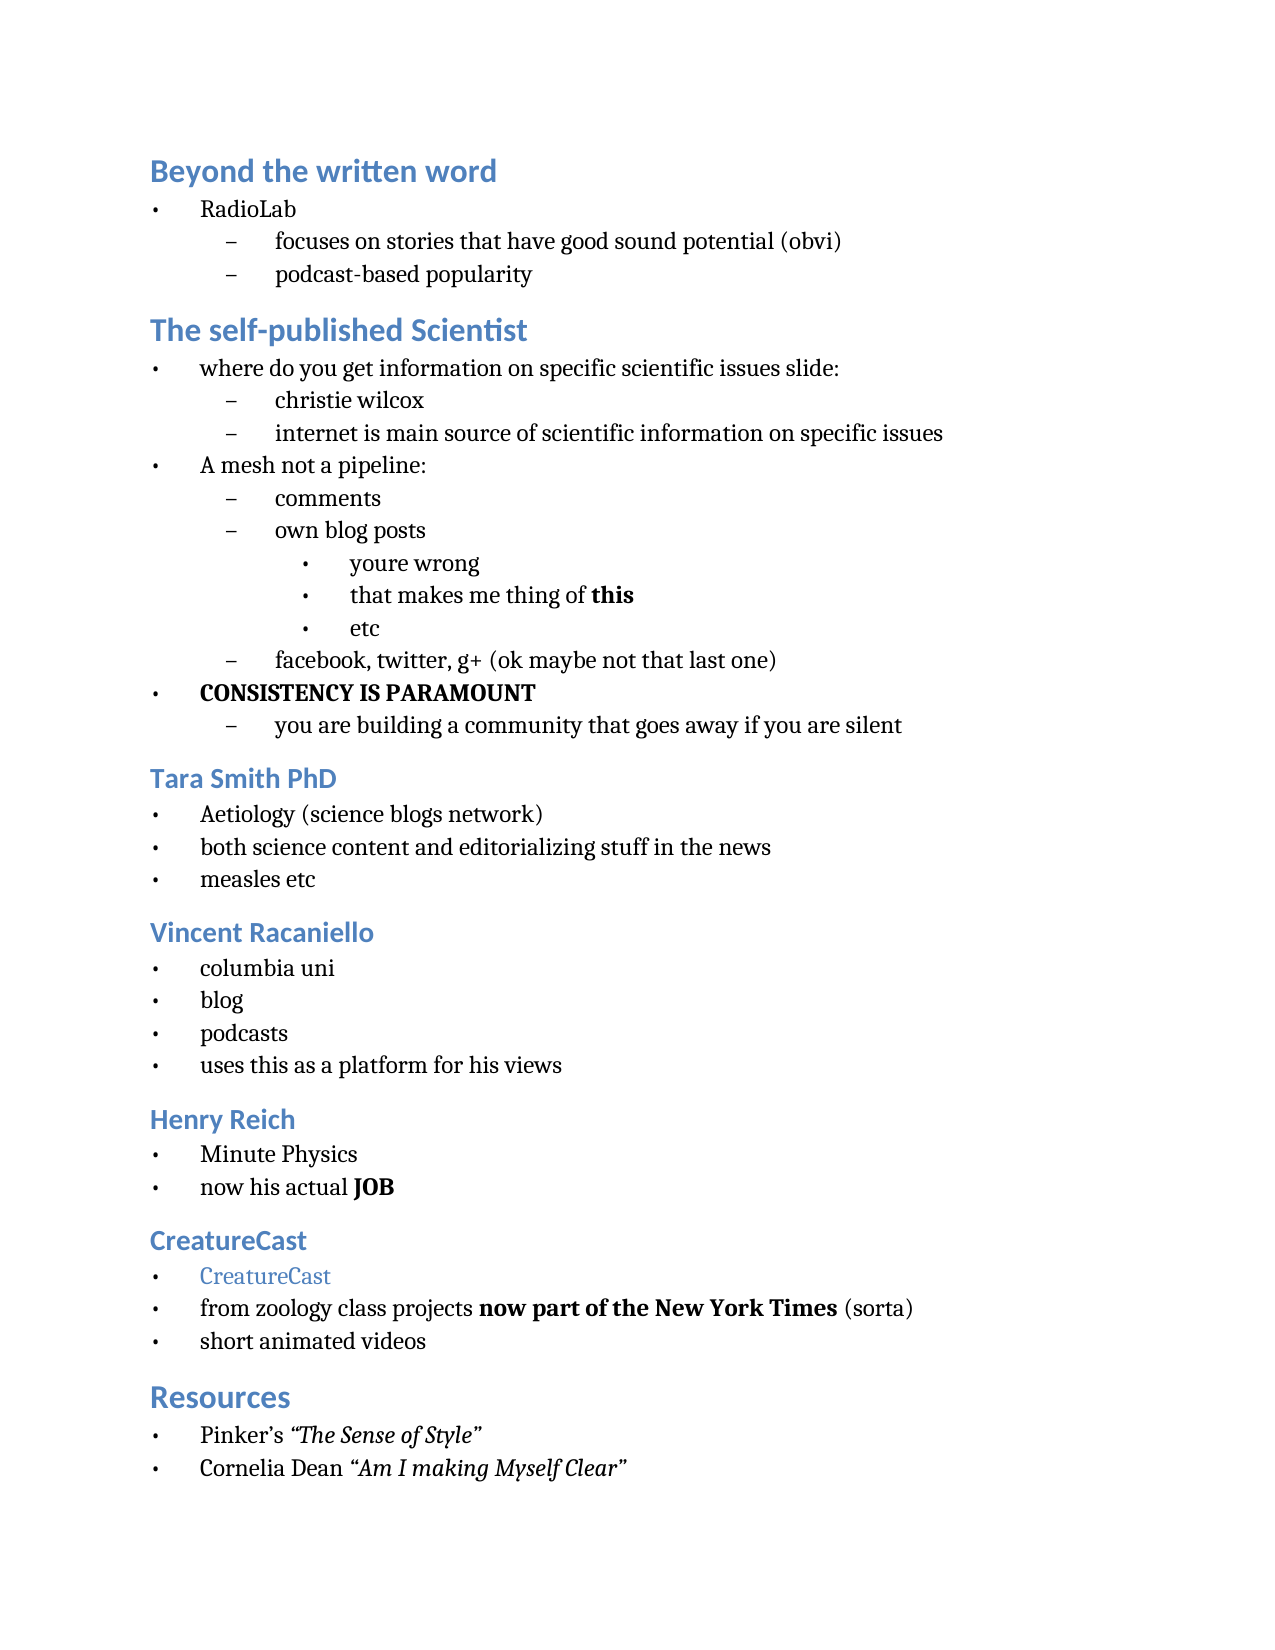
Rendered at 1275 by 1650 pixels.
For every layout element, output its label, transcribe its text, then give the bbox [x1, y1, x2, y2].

list facebook, twitter, g+ (ok maybe not that last one) [225, 646, 1125, 675]
subtitle Vincent Racaniello [150, 914, 1125, 950]
list you are building a community that goes away if you are silent [225, 711, 1125, 740]
list Aetiology (science blogs network) [150, 800, 1125, 829]
list focuses on stories that have good sound potential (obvi) [225, 227, 1125, 256]
list Minute Physics [150, 1140, 1125, 1169]
list youre wrong [300, 548, 1125, 577]
list columbia uni [150, 954, 1125, 983]
list short animated videos [150, 1327, 1125, 1356]
list measles etc [150, 865, 1125, 894]
list podcasts [150, 1019, 1125, 1048]
list where do you get information on specific scientific issues slide: [150, 353, 1125, 382]
list internet is main source of scientific information on specific issues [225, 418, 1125, 447]
subtitle Tara Smith PhD [150, 761, 1125, 796]
list from zoology class projects now part of the New York Times (sorta) [150, 1294, 1125, 1323]
list Pinker’s “The Sense of Style” [150, 1421, 1125, 1450]
list that makes me thing of this [300, 581, 1125, 610]
list CreatureCast [150, 1262, 1125, 1291]
list podcast-based popularity [225, 259, 1125, 288]
subtitle Resources [150, 1376, 1125, 1417]
list A mesh not a pipeline: [150, 451, 1125, 480]
subtitle Henry Reich [150, 1101, 1125, 1137]
list uses this as a platform for his views [150, 1051, 1125, 1080]
list now his actual JOB [150, 1173, 1125, 1202]
subtitle Beyond the written word [150, 150, 1125, 191]
list blog [150, 986, 1125, 1015]
list own blog posts [225, 516, 1125, 545]
list both science content and editorializing stuff in the news [150, 832, 1125, 861]
list christie wilcox [225, 386, 1125, 415]
list CONSISTENCY IS PARAMOUNT [150, 678, 1125, 707]
list RadioLab [150, 194, 1125, 223]
list etc [300, 613, 1125, 642]
subtitle CreatureCast [150, 1222, 1125, 1258]
list Cornelia Dean “Am I making Myself Clear” [150, 1453, 1125, 1482]
list comments [225, 483, 1125, 512]
subtitle The self-published Scientist [150, 309, 1125, 350]
